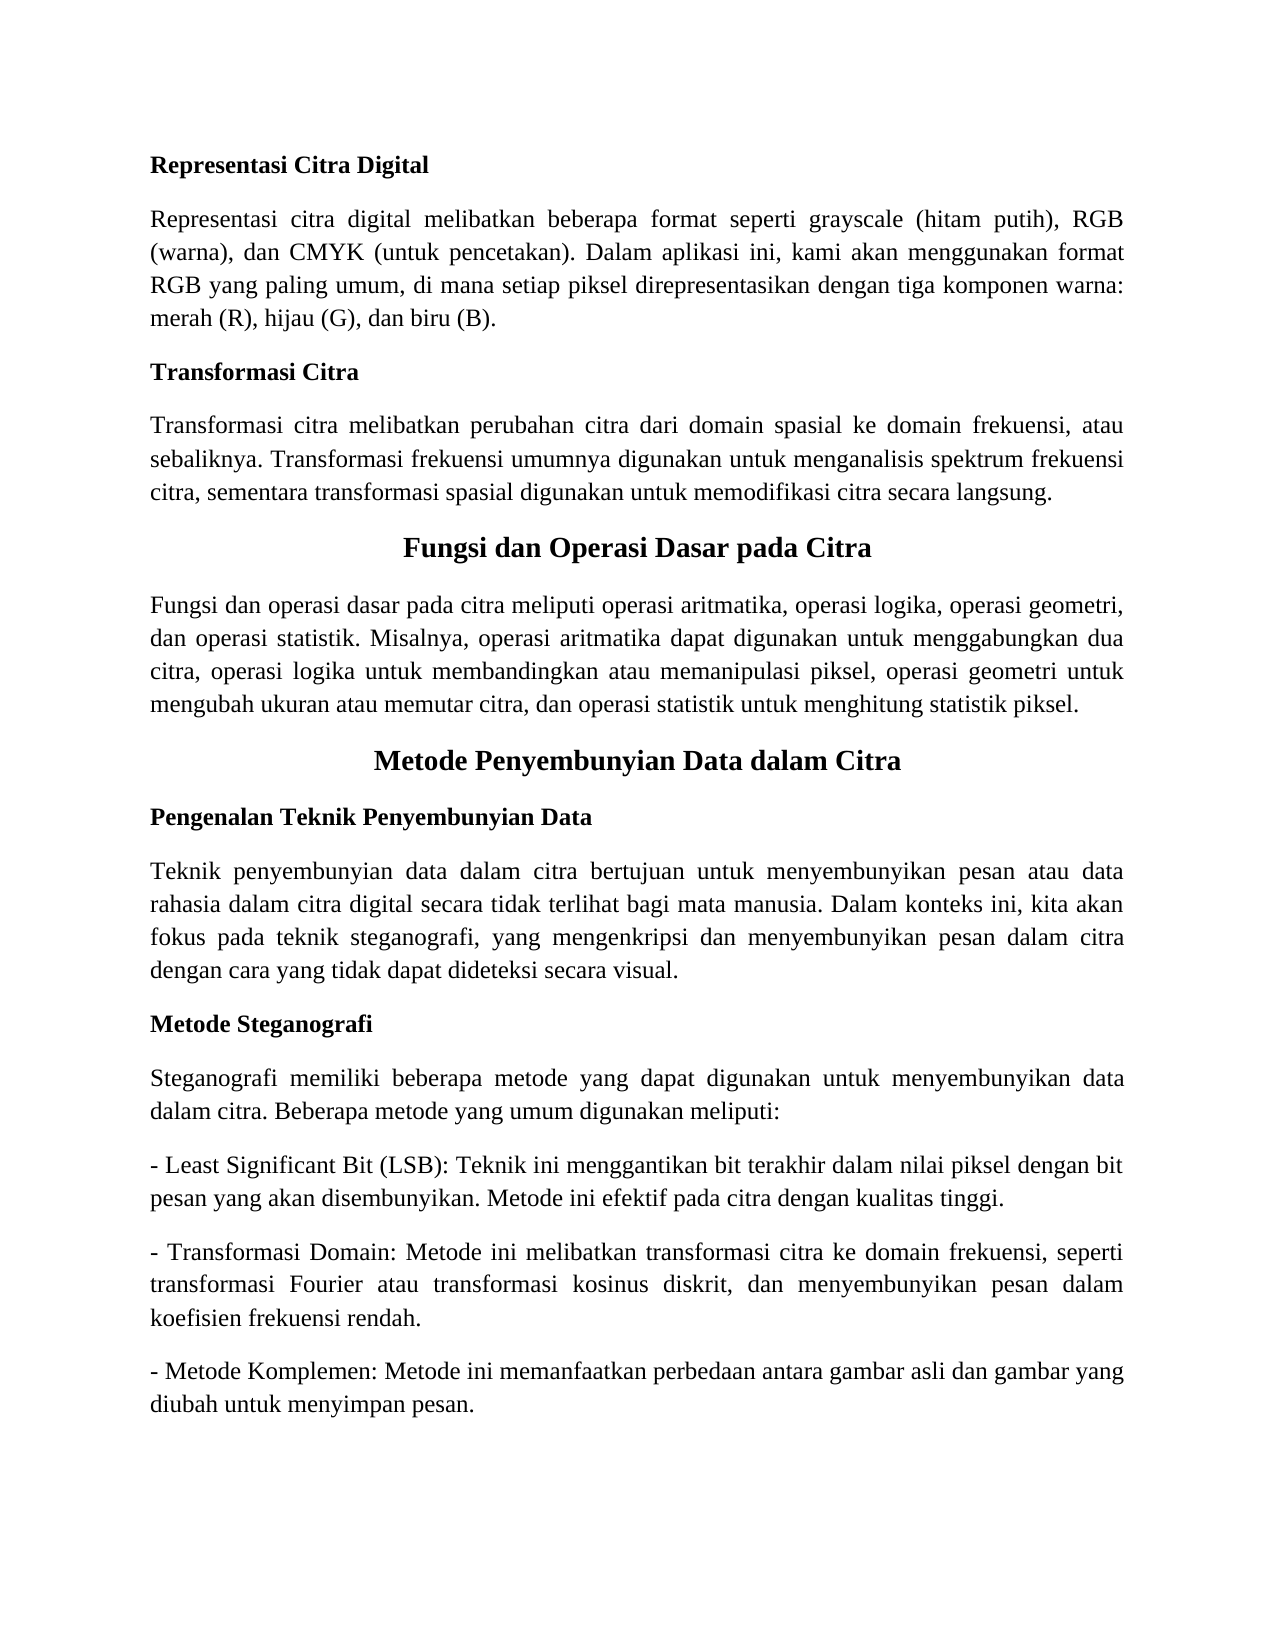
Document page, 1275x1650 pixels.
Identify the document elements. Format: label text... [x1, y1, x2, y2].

text Metode Penyembunyian Data dalam Citra [150, 743, 1125, 776]
text Fungsi dan Operasi Dasar pada Citra [150, 531, 1125, 564]
text Steganografi memiliki beberapa metode yang dapat digunakan untuk menyembunyikan data dalam citra. Beberapa metode yang umum digunakan meliputi: [150, 1063, 1125, 1124]
text Transformasi citra melibatkan perubahan citra dari domain spasial ke domain frekuensi, atau sebaliknya. Transformasi frekuensi umumnya digunakan untuk menganalisis spektrum frekuensi citra, sementara transformasi spasial digunakan untuk memodifikasi citra secara langsung. [150, 411, 1125, 505]
text Metode Steganografi [150, 1009, 1125, 1038]
text - Least Significant Bit (LSB): Teknik ini menggantikan bit terakhir dalam nilai piksel dengan bit pesan yang akan disembunyikan. Metode ini efektif pada citra dengan kualitas tinggi. [150, 1150, 1125, 1211]
text Representasi Citra Digital [150, 150, 1125, 179]
text Pengenalan Teknik Penyembunyian Data [150, 802, 1125, 831]
text Teknik penyembunyian data dalam citra bertujuan untuk menyembunyikan pesan atau data rahasia dalam citra digital secara tidak terlihat bagi mata manusia. Dalam konteks ini, kita akan fokus pada teknik steganografi, yang mengenkripsi dan menyembunyikan pesan dalam citra dengan cara yang tidak dapat dideteksi secara visual. [150, 856, 1125, 984]
text - Metode Komplemen: Metode ini memanfaatkan perbedaan antara gambar asli dan gambar yang diubah untuk menyimpan pesan. [150, 1356, 1125, 1418]
text Representasi citra digital melibatkan beberapa format seperti grayscale (hitam putih), RGB (warna), dan CMYK (untuk pencetakan). Dalam aplikasi ini, kami akan menggunakan format RGB yang paling umum, di mana setiap piksel direpresentasikan dengan tiga komponen warna: merah (R), hijau (G), dan biru (B). [150, 204, 1125, 332]
text Transformasi Citra [150, 357, 1125, 386]
text Fungsi dan operasi dasar pada citra meliputi operasi aritmatika, operasi logika, operasi geometri, dan operasi statistik. Misalnya, operasi aritmatika dapat digunakan untuk menggabungkan dua citra, operasi logika untuk membandingkan atau memanipulasi piksel, operasi geometri untuk mengubah ukuran atau memutar citra, dan operasi statistik untuk menghitung statistik piksel. [150, 590, 1125, 718]
text - Transformasi Domain: Metode ini melibatkan transformasi citra ke domain frekuensi, seperti transformasi Fourier atau transformasi kosinus diskrit, dan menyembunyikan pesan dalam koefisien frekuensi rendah. [150, 1237, 1125, 1331]
